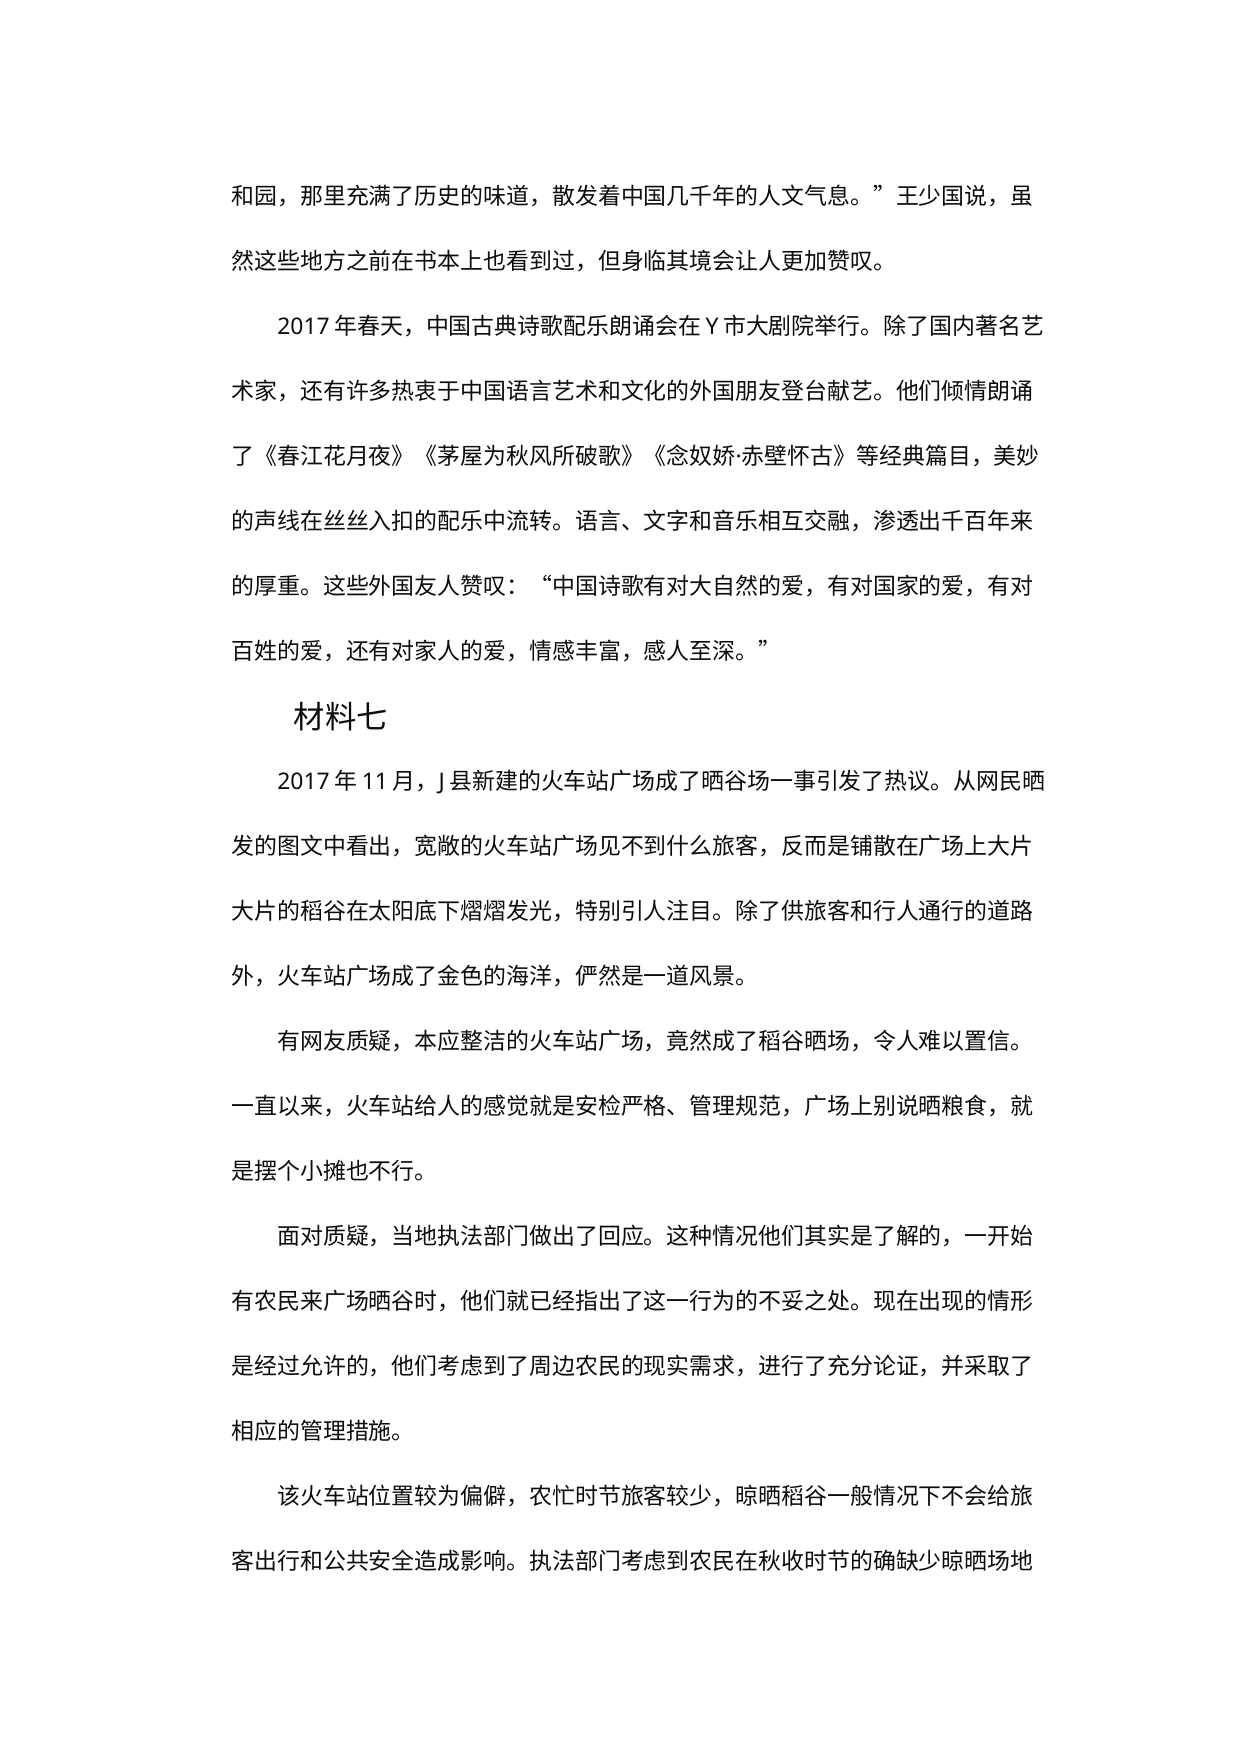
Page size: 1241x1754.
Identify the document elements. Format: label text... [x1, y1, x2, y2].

text 2017年春天，中国古典诗歌配乐朗诵会在Y市大剧院举行。除了国内著名艺术家，还有许多热衷于中国语言艺术和文化的外国朋友登台献艺。他们倾情朗诵了《春江花月夜》《茅屋为秋风所破歌》《念奴娇·赤壁怀古》等经典篇目，美妙的声线在丝丝入扣的配乐中流转。语言、文字和音乐相互交融，渗透出千百年来的厚重。这些外国友人赞叹：“中国诗歌有对大自然的爱，有对国家的爱，有对百姓的爱，还有对家人的爱，情感丰富，感人至深。” [231, 292, 1053, 682]
text 2017年11月，J县新建的火车站广场成了晒谷场一事引发了热议。从网民晒发的图文中看出，宽敞的火车站广场见不到什么旅客，反而是铺散在广场上大片大片的稻谷在太阳底下熠熠发光，特别引人注目。除了供旅客和行人通行的道路外，火车站广场成了金色的海洋，俨然是一道风景。 [231, 747, 1053, 1007]
text 有网友质疑，本应整洁的火车站广场，竟然成了稻谷晒场，令人难以置信。一直以来，火车站给人的感觉就是安检严格、管理规范，广场上别说晒粮食，就是摆个小摊也不行。 [231, 1007, 1053, 1202]
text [231, 1462, 1053, 1592]
text 材料七 [231, 682, 1053, 747]
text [231, 162, 1053, 292]
text 面对质疑，当地执法部门做出了回应。这种情况他们其实是了解的，一开始有农民来广场晒谷时，他们就已经指出了这一行为的不妥之处。现在出现的情形是经过允许的，他们考虑到了周边农民的现实需求，进行了充分论证，并采取了相应的管理措施。 [231, 1202, 1053, 1462]
